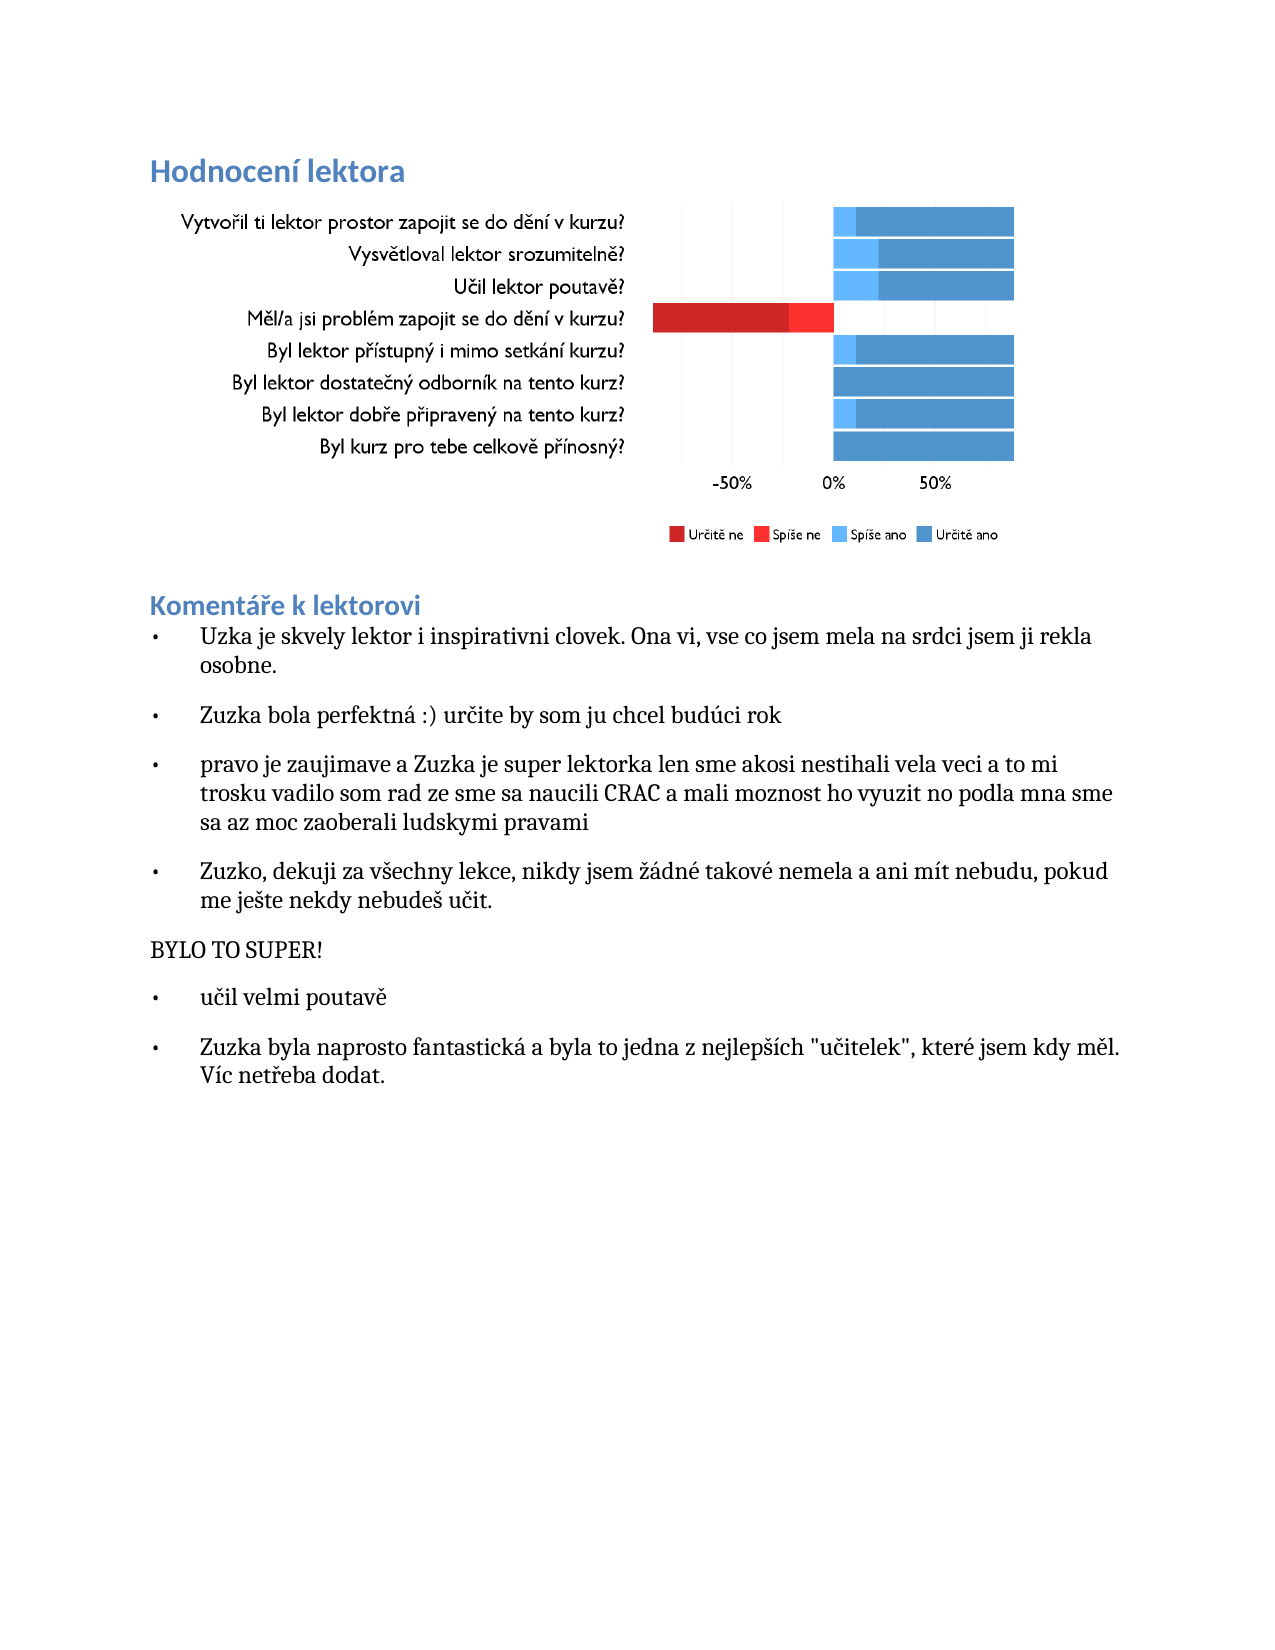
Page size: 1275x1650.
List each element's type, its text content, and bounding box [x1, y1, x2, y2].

list Zuzko, dekuji za všechny lekce, nikdy jsem žádné takové nemela a ani mít nebudu, pokud me ješte nekdy nebudeš učit. [150, 857, 1125, 915]
picture [168, 190, 1044, 566]
list pravo je zaujimave a Zuzka je super lektorka len sme akosi nestihali vela veci a to mi trosku vadilo som rad ze sme sa naucili CRAC a mali moznost ho vyuzit no podla mna sme sa az moc zaoberali ludskymi pravami [150, 750, 1125, 836]
subtitle Komentáře k lektorovi [150, 587, 1125, 622]
text BYLO TO SUPER! [150, 936, 1125, 964]
list Zuzka bola perfektná :) určite by som ju chcel budúci rok [150, 701, 1125, 729]
list Zuzka byla naprosto fantastická a byla to jedna z nejlepších "učitelek", které jsem kdy měl. Víc netřeba dodat. [150, 1033, 1125, 1090]
list Uzka je skvely lektor i inspirativni clovek. Ona vi, vse co jsem mela na srdci jsem ji rekla osobne. [150, 622, 1125, 680]
subtitle Hodnocení lektora [150, 150, 1125, 191]
list učil velmi poutavě [150, 983, 1125, 1012]
